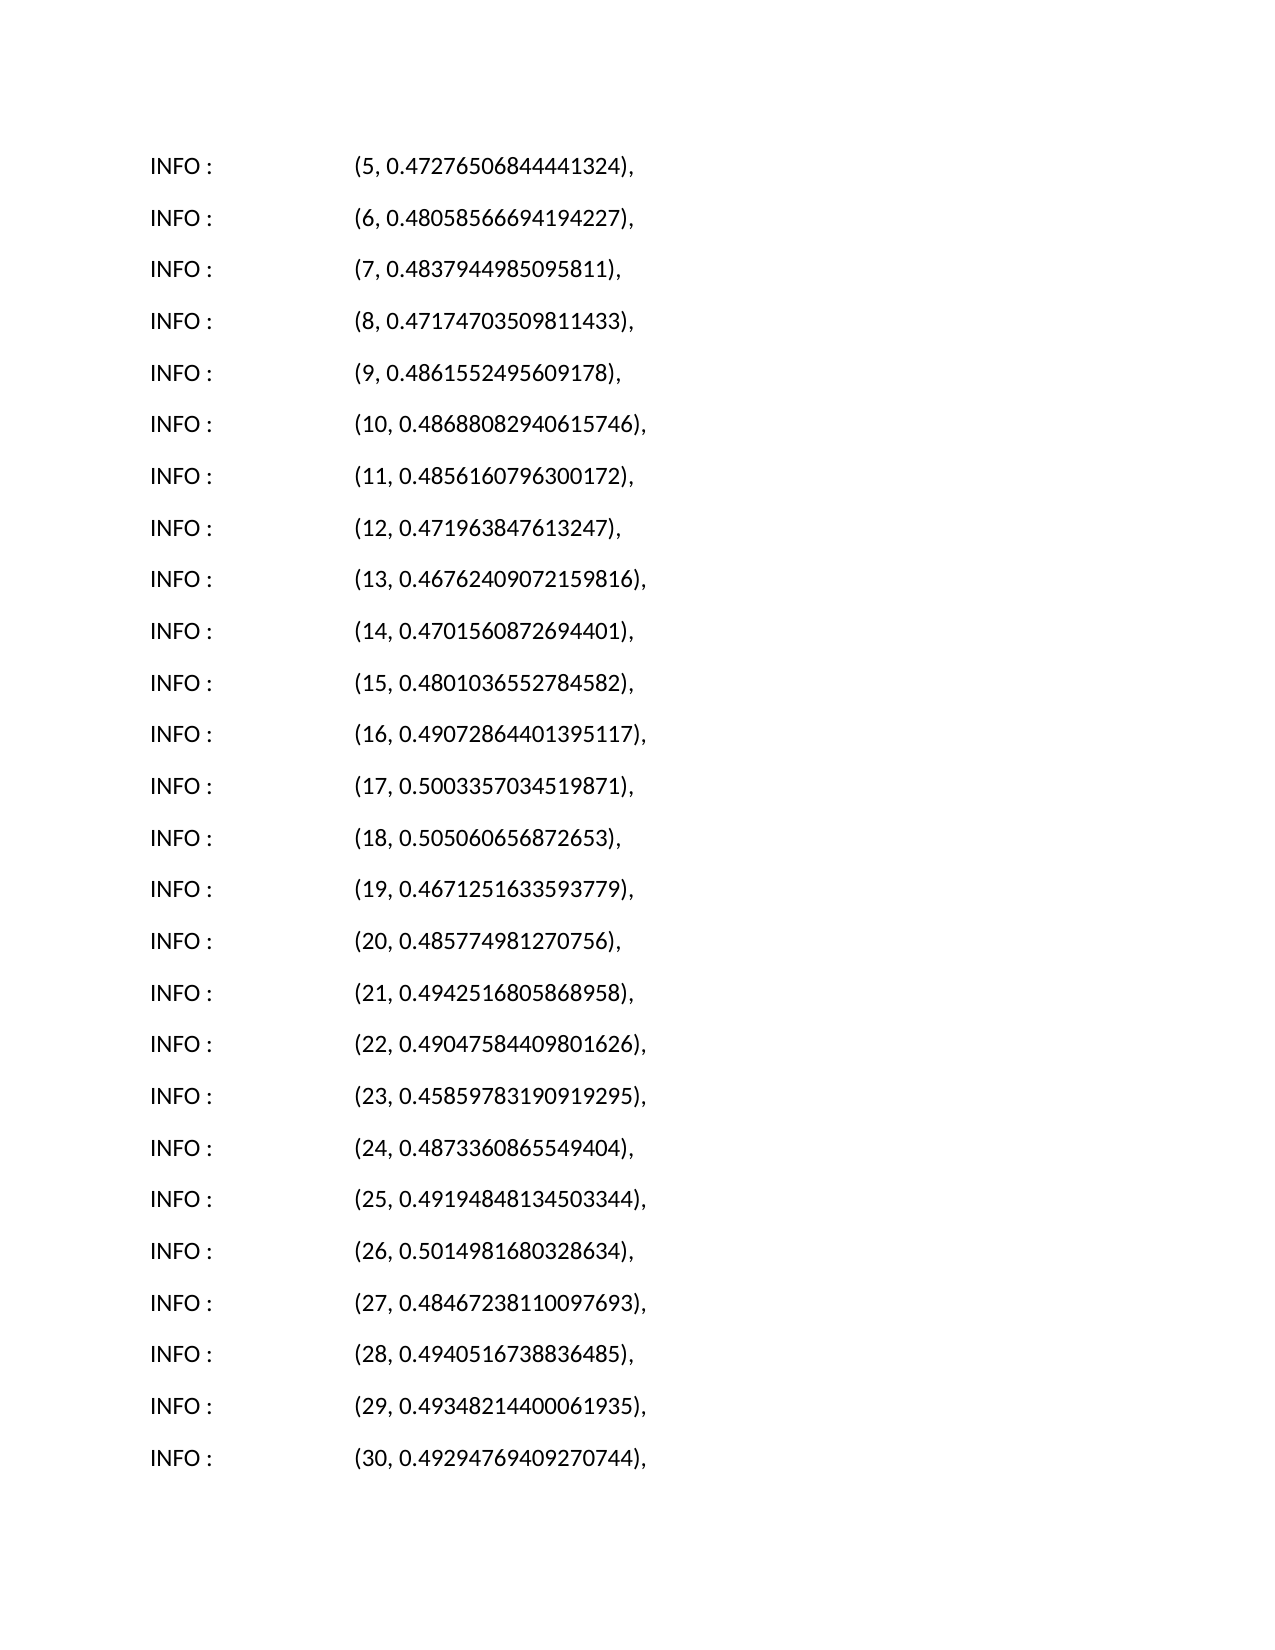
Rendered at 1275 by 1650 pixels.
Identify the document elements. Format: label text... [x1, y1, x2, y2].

text INFO : (17, 0.5003357034519871), [150, 770, 1125, 801]
text INFO : (21, 0.4942516805868958), [150, 977, 1125, 1007]
text INFO : (25, 0.49194848134503344), [150, 1183, 1125, 1214]
text INFO : (13, 0.46762409072159816), [150, 563, 1125, 594]
text INFO : (18, 0.505060656872653), [150, 822, 1125, 852]
text INFO : (26, 0.5014981680328634), [150, 1235, 1125, 1266]
text INFO : (14, 0.4701560872694401), [150, 615, 1125, 646]
text INFO : (6, 0.48058566694194227), [150, 202, 1125, 232]
text INFO : (8, 0.47174703509811433), [150, 305, 1125, 336]
text INFO : (11, 0.4856160796300172), [150, 460, 1125, 491]
text INFO : (29, 0.49348214400061935), [150, 1390, 1125, 1421]
text INFO : (10, 0.48688082940615746), [150, 408, 1125, 439]
text INFO : (23, 0.45859783190919295), [150, 1080, 1125, 1111]
text INFO : (9, 0.4861552495609178), [150, 357, 1125, 387]
text INFO : (16, 0.49072864401395117), [150, 718, 1125, 749]
text INFO : (7, 0.4837944985095811), [150, 253, 1125, 284]
text INFO : (5, 0.47276506844441324), [150, 150, 1125, 181]
text INFO : (28, 0.4940516738836485), [150, 1338, 1125, 1369]
text INFO : (12, 0.471963847613247), [150, 512, 1125, 542]
text INFO : (20, 0.485774981270756), [150, 925, 1125, 956]
text INFO : (19, 0.4671251633593779), [150, 873, 1125, 904]
text INFO : (27, 0.48467238110097693), [150, 1287, 1125, 1317]
text INFO : (22, 0.49047584409801626), [150, 1028, 1125, 1059]
text INFO : (30, 0.49294769409270744), [150, 1442, 1125, 1472]
text INFO : (15, 0.4801036552784582), [150, 667, 1125, 697]
text INFO : (24, 0.4873360865549404), [150, 1132, 1125, 1162]
